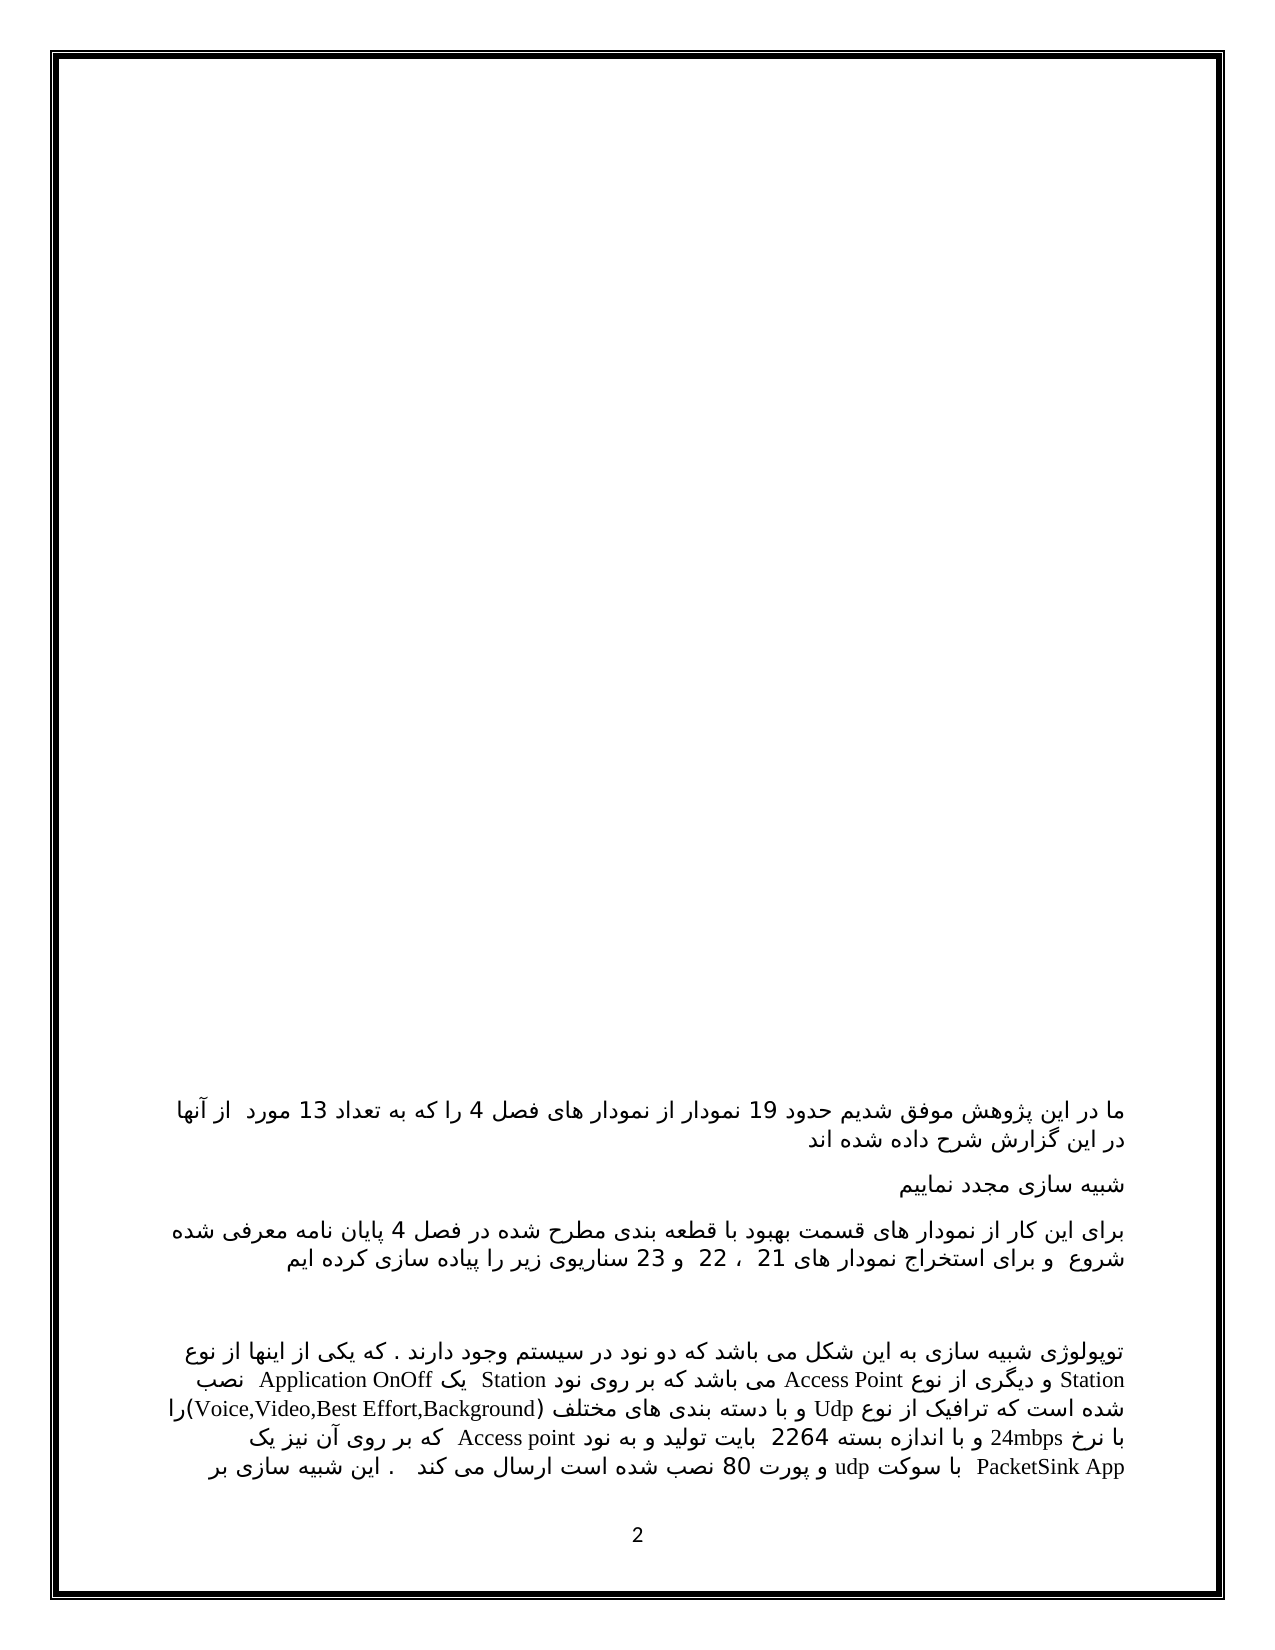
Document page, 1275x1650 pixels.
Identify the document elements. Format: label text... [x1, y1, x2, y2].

text برای این کار از نمودار های قسمت بهبود با قطعه بندی مطرح شده در فصل 4 پایان نامه معرفی شده شروع و برای استخراج نمودار های 21 ، 22 و 23 سناریوی زیر را پیاده سازی کرده ایم [150, 1217, 1125, 1272]
text ما در این پژوهش موفق شدیم حدود 19 نمودار از نمودار های فصل 4 را که به تعداد 13 مورد از آنها در این گزارش شرح داده شده اند [150, 1097, 1125, 1153]
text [150, 1338, 1125, 1480]
text شبیه سازی مجدد نماییم [150, 1171, 1125, 1198]
